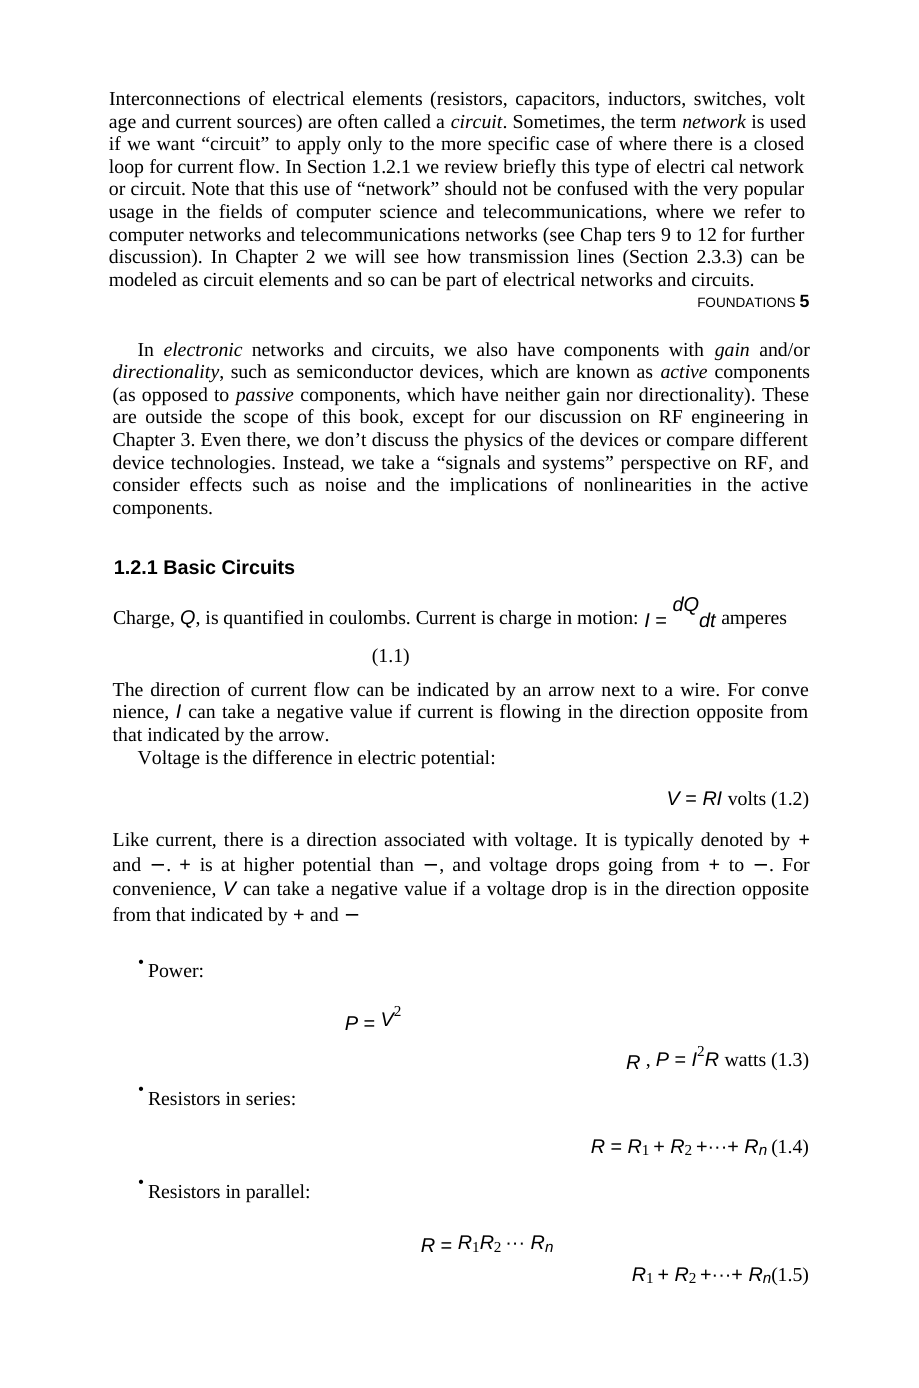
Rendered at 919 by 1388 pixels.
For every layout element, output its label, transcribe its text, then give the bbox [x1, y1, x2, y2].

text • Resistors in series: [138, 1080, 811, 1111]
text The direction of current flow can be indicated by an arrow next to a wire. For conve nience, I can take a negative value if current is flowing in the direction opposite from that indicated by the arrow. [112, 678, 810, 746]
text • Resistors in parallel: [138, 1173, 811, 1204]
text 1.2.1 Basic Circuits [114, 556, 811, 579]
text P = V2 [344, 994, 811, 1034]
text V = RI volts (1.2) [106, 787, 809, 810]
text R = R1R2 ··· Rn [106, 1217, 553, 1257]
text Voltage is the difference in electric potential: [137, 747, 811, 769]
text Like current, there is a direction associated with voltage. It is typically denoted by + and −. + is at higher potential than −, and voltage drops going from + to −. For convenience, V can take a negative value if a voltage drop is in the direction opposite from that indicated by + and − [112, 828, 810, 927]
text R = R1 + R2 +···+ Rn (1.4) [106, 1129, 809, 1159]
text FOUNDATIONS 5 [106, 291, 809, 311]
text R1 + R2 +···+ Rn(1.5) [106, 1257, 809, 1287]
text Interconnections of electrical elements (resistors, capacitors, inductors, switches, volt age and current sources) are often called a circuit. Sometimes, the term network is used if we want “circuit” to apply only to the more specific case of where there is a closed loop for current flow. In Section 1.2.1 we review briefly this type of electri cal network or circuit. Note that this use of “network” should not be confused with the very popular usage in the fields of computer science and telecommunications, where we refer to computer networks and telecommunications networks (see Chap ters 9 to 12 for further discussion). In Chapter 2 we will see how transmission lines (Section 2.3.3) can be modeled as circuit elements and so can be part of electrical networks and circuits. [109, 87, 806, 291]
text • Power: [138, 952, 811, 984]
text R , P = I2R watts (1.3) [106, 1034, 809, 1074]
text Charge, Q, is quantified in coulombs. Current is charge in motion: I = dQdt amperes (1.1) [113, 592, 809, 666]
text In electronic networks and circuits, we also have components with gain and/or directionality, such as semiconductor devices, which are known as active components (as opposed to passive components, which have neither gain nor directionality). These are outside the scope of this book, except for our discussion on RF engineering in Chapter 3. Even there, we don’t discuss the physics of the devices or compare different device technologies. Instead, we take a “signals and systems” perspective on RF, and consider effects such as noise and the implications of nonlinearities in the active components. [112, 338, 810, 519]
